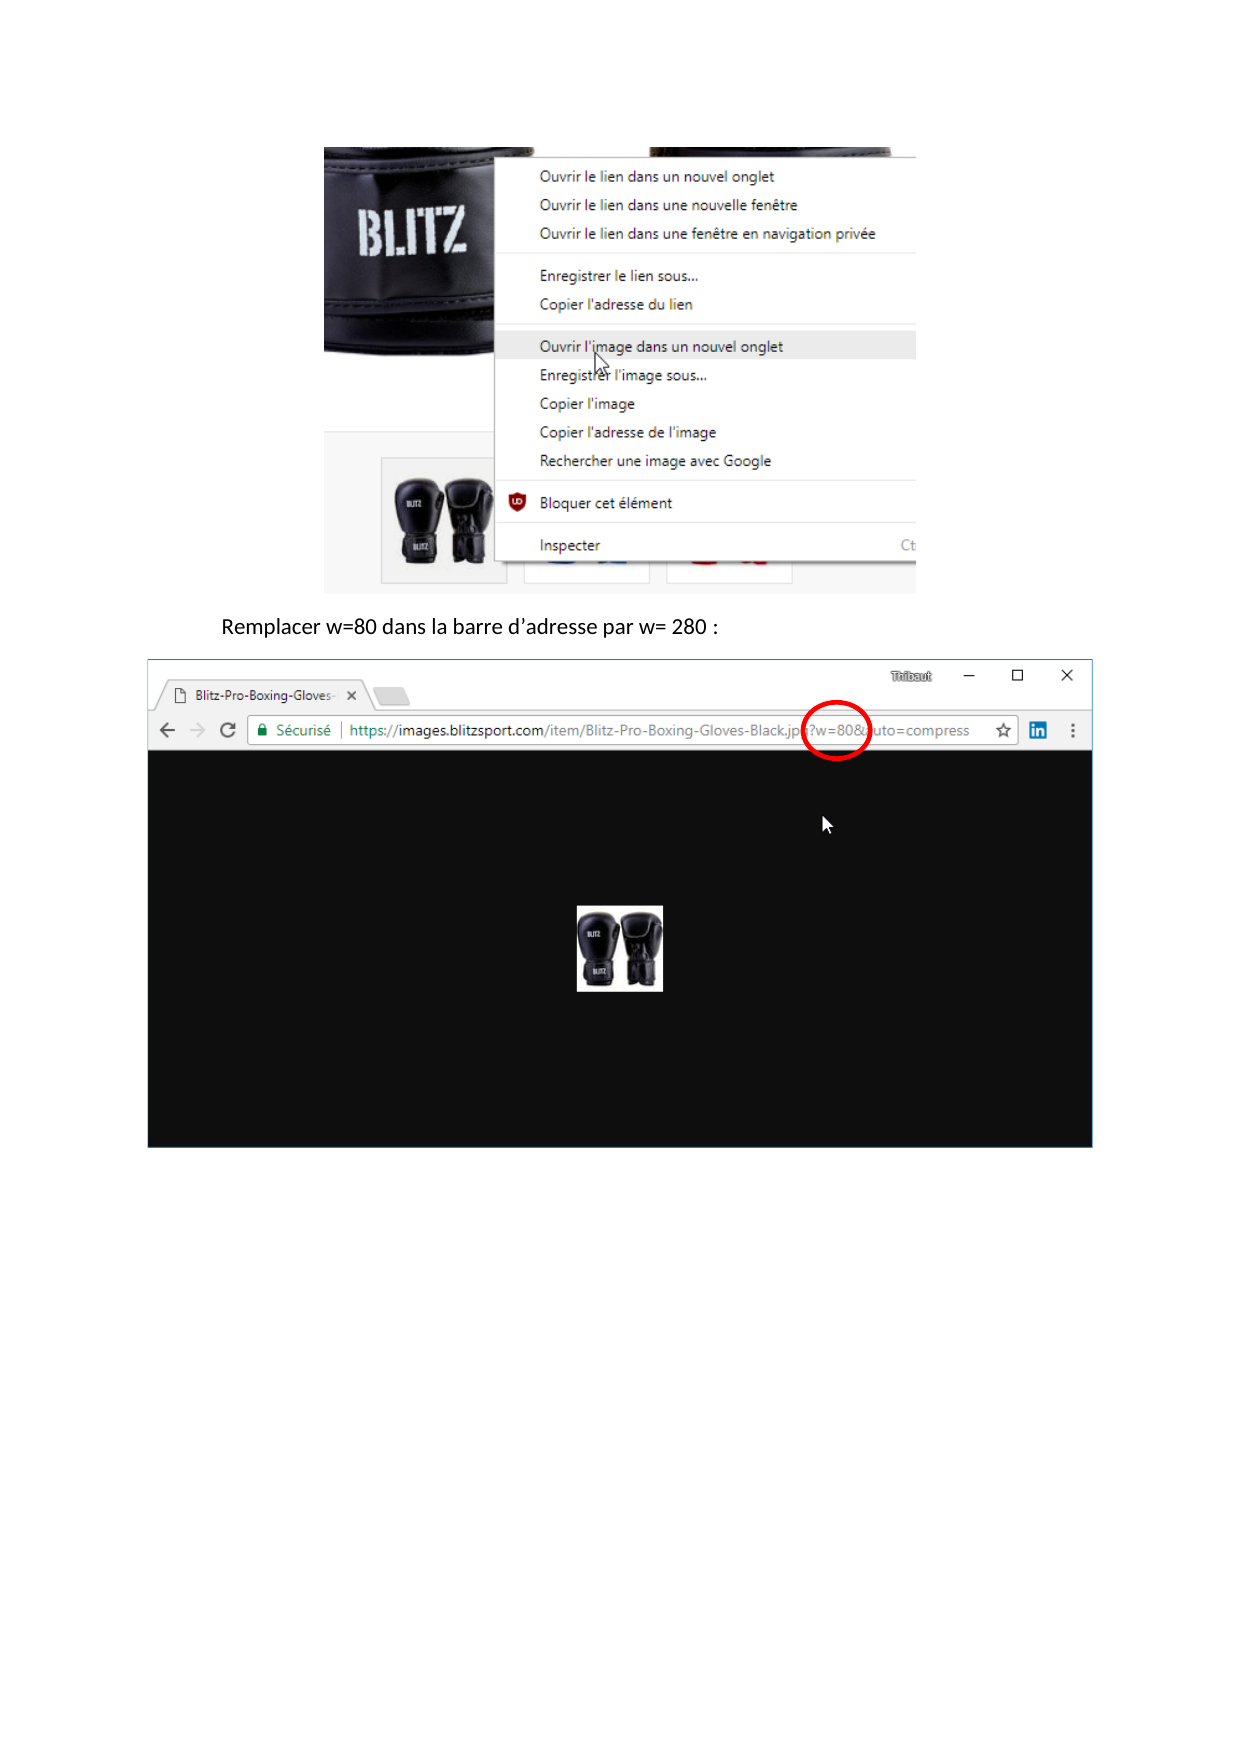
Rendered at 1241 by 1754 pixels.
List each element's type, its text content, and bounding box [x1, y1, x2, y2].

picture [147, 659, 1093, 1148]
text Remplacer w=80 dans la barre d’adresse par w= 280 : [148, 612, 1093, 640]
picture [324, 147, 917, 594]
